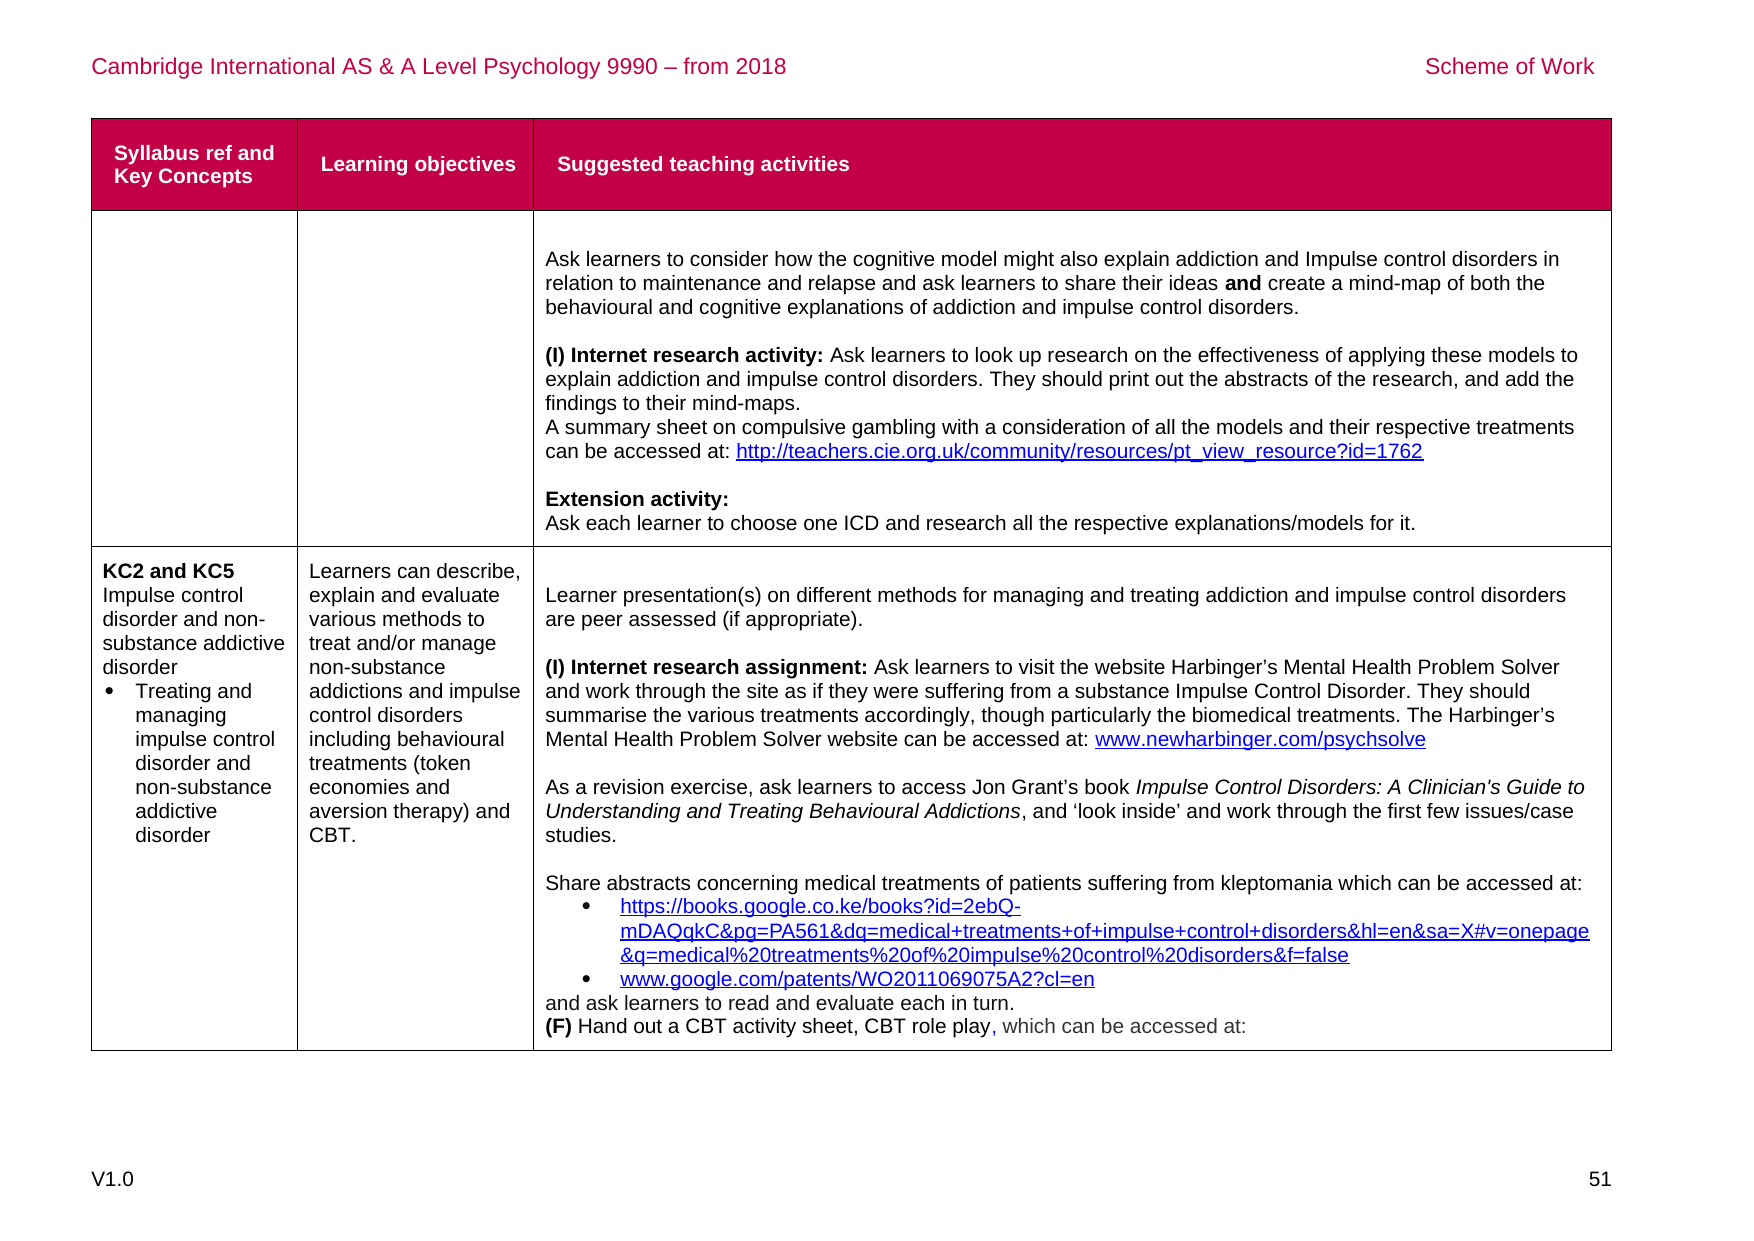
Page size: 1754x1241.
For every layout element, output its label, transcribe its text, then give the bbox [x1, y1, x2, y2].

table_header Learning objectives [298, 119, 533, 210]
table_header Suggested teaching activities [534, 119, 1611, 210]
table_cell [534, 211, 1611, 546]
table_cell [92, 211, 297, 546]
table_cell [534, 547, 1611, 1050]
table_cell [92, 547, 297, 1050]
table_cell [298, 211, 533, 546]
table_header Syllabus ref and Key Concepts [92, 119, 297, 210]
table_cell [298, 547, 533, 1050]
